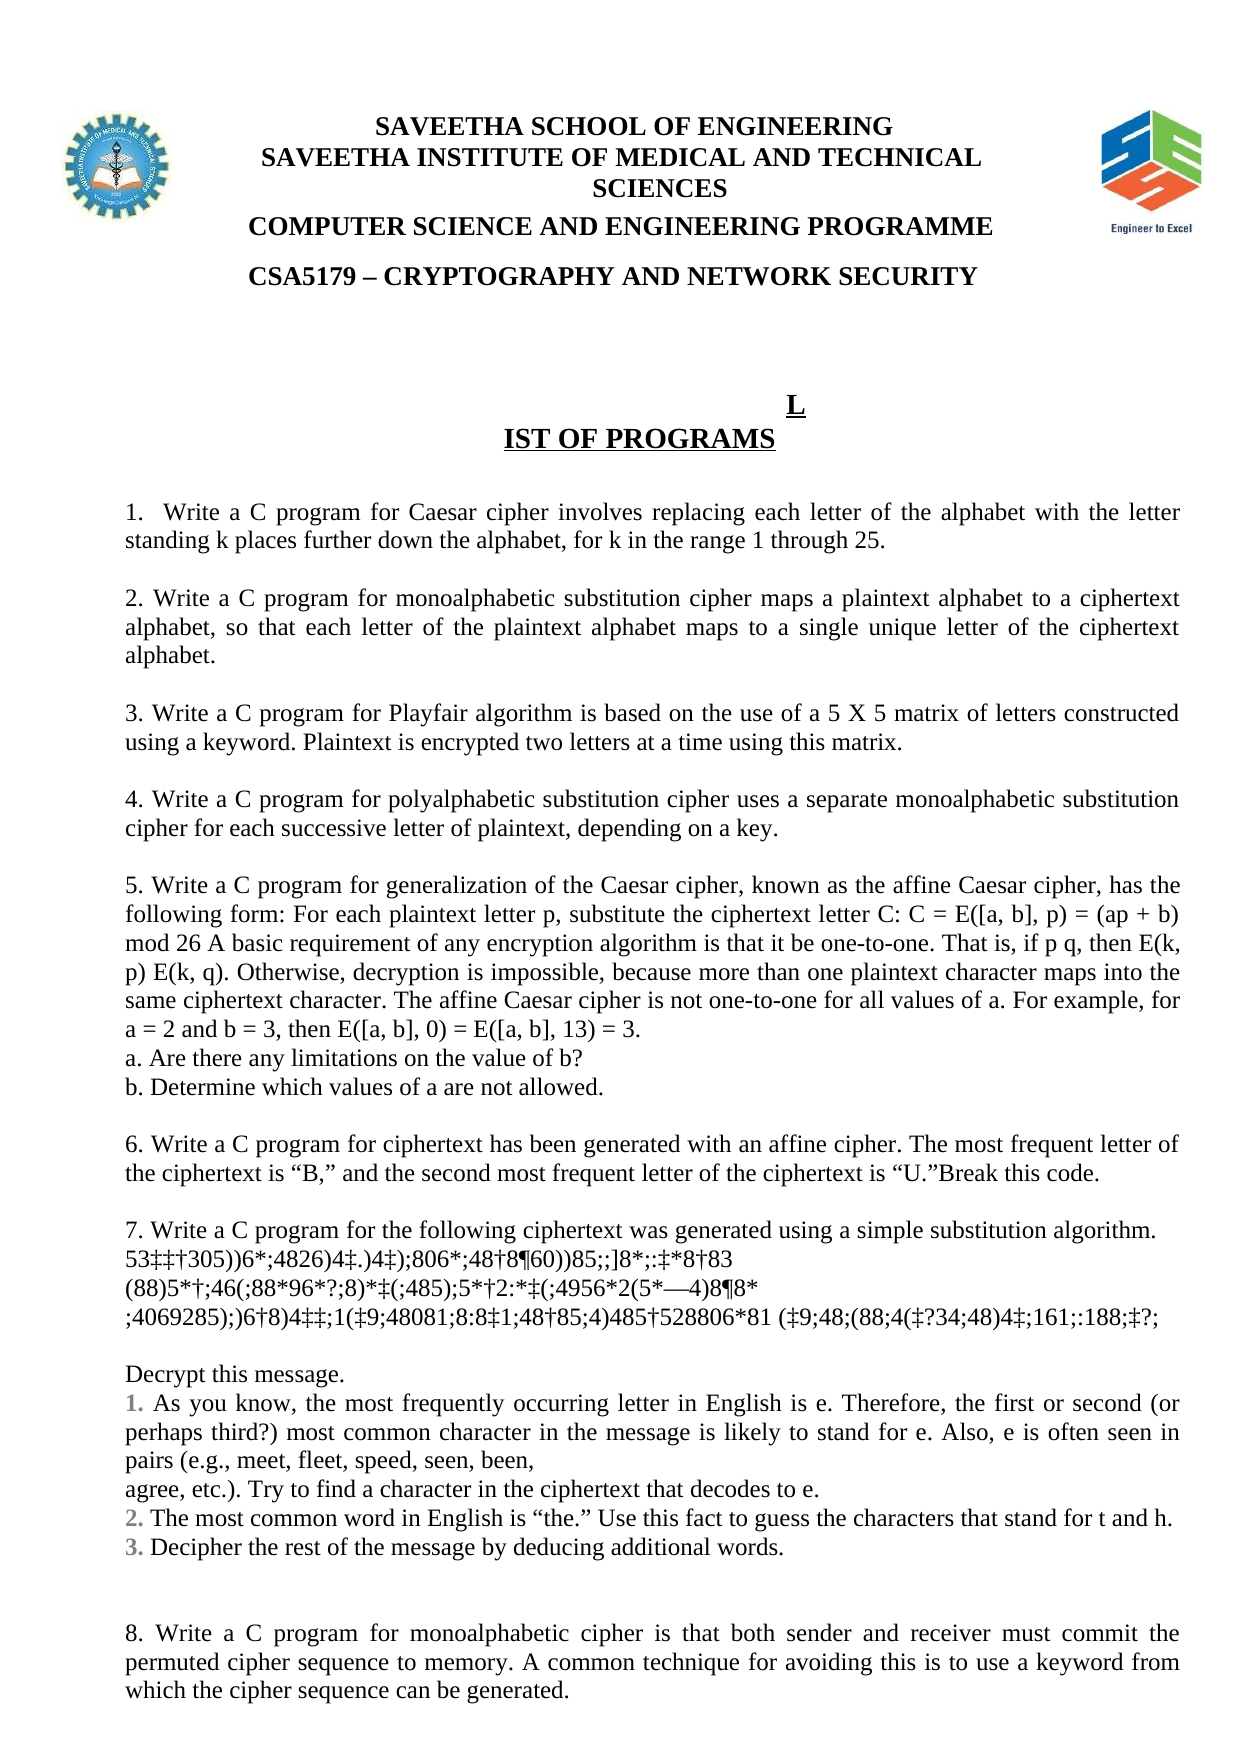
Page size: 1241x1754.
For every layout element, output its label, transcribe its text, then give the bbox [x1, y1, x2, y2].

text SAVEETHA SCHOOL OF ENGINEERING SAVEETHA INSTITUTE OF MEDICAL AND TECHNICAL [261, 110, 1040, 172]
title LIST OF PROGRAMS [493, 387, 786, 454]
list The most common word in English is “the.” Use this fact to guess the characters that stand for t and h. [125, 1503, 1215, 1532]
text agree, etc.). Try to find a character in the ciphertext that decodes to e. [125, 1474, 1215, 1503]
picture [60, 110, 172, 223]
picture [1101, 110, 1205, 234]
text ;4069285);)6†8)4‡‡;1(‡9;48081;8:8‡1;48†85;4)485†528806*81 (‡9;48;(88;4(‡?34;48)4‡;161;:188;‡?; [125, 1302, 1215, 1331]
list Decipher the rest of the message by deducing additional words. [125, 1532, 1215, 1561]
list Write a C program for the following ciphertext was generated using a simple substitution algorithm. 53‡‡†305))6*;4826)4‡.)4‡);806*;48†8¶60))85;;]8*;:‡*8†83 [125, 1216, 1158, 1273]
text COMPUTER SCIENCE AND ENGINEERING PROGRAMME [248, 211, 1040, 242]
list Determine which values of a are not allowed. [125, 1072, 1215, 1101]
list Write a C program for polyalphabetic substitution cipher uses a separate monoalphabetic substitution cipher for each successive letter of plaintext, depending on a key. [125, 784, 1181, 842]
list Write a C program for generalization of the Caesar cipher, known as the affine Caesar cipher, has the following form: For each plaintext letter p, substitute the ciphertext letter C: C = E([a, b], p) = (ap + b) mod 26 A basic requirement of any encryption algorithm is that it be one-to-one. That is, if p q, then E(k, p) E(k, q). Otherwise, decryption is impossible, because more than one plaintext character maps into the same ciphertext character. The affine Caesar cipher is not one-to-one for all values of a. For example, for a = 2 and b = 3, then E([a, b], 0) = E([a, b], 13) = 3. [125, 870, 1182, 1043]
list Are there any limitations on the value of b? [125, 1043, 1215, 1072]
list As you know, the most frequently occurring letter in English is e. Therefore, the first or second (or perhaps third?) most common character in the message is likely to stand for e. Also, e is often seen in pairs (e.g., meet, fleet, speed, seen, been, [125, 1388, 1181, 1474]
list Write a C program for monoalphabetic cipher is that both sender and receiver must commit the permuted cipher sequence to memory. A common technique for avoiding this is to use a keyword from which the cipher sequence can be generated. [125, 1618, 1181, 1704]
list Write a C program for monoalphabetic substitution cipher maps a plaintext alphabet to a ciphertext alphabet, so that each letter of the plaintext alphabet maps to a single unique letter of the ciphertext alphabet. [125, 583, 1181, 669]
text Decrypt this message. [125, 1359, 1215, 1388]
text (88)5*†;46(;88*96*?;8)*‡(;485);5*†2:*‡(;4956*2(5*—4)8¶8* [125, 1273, 1215, 1302]
list Write a C program for ciphertext has been generated with an affine cipher. The most frequent letter of the ciphertext is “B,” and the second most frequent letter of the ciphertext is “U.”Break this code. [125, 1129, 1181, 1187]
text CSA5179 – CRYPTOGRAPHY AND NETWORK SECURITY [248, 260, 1040, 291]
text SCIENCES [592, 172, 1101, 203]
list Write a C program for Playfair algorithm is based on the use of a 5 X 5 matrix of letters constructed using a keyword. Plaintext is encrypted two letters at a time using this matrix. [125, 698, 1181, 755]
list Write a C program for Caesar cipher involves replacing each letter of the alphabet with the letter standing k places further down the alphabet, for k in the range 1 through 25. [125, 497, 1181, 554]
